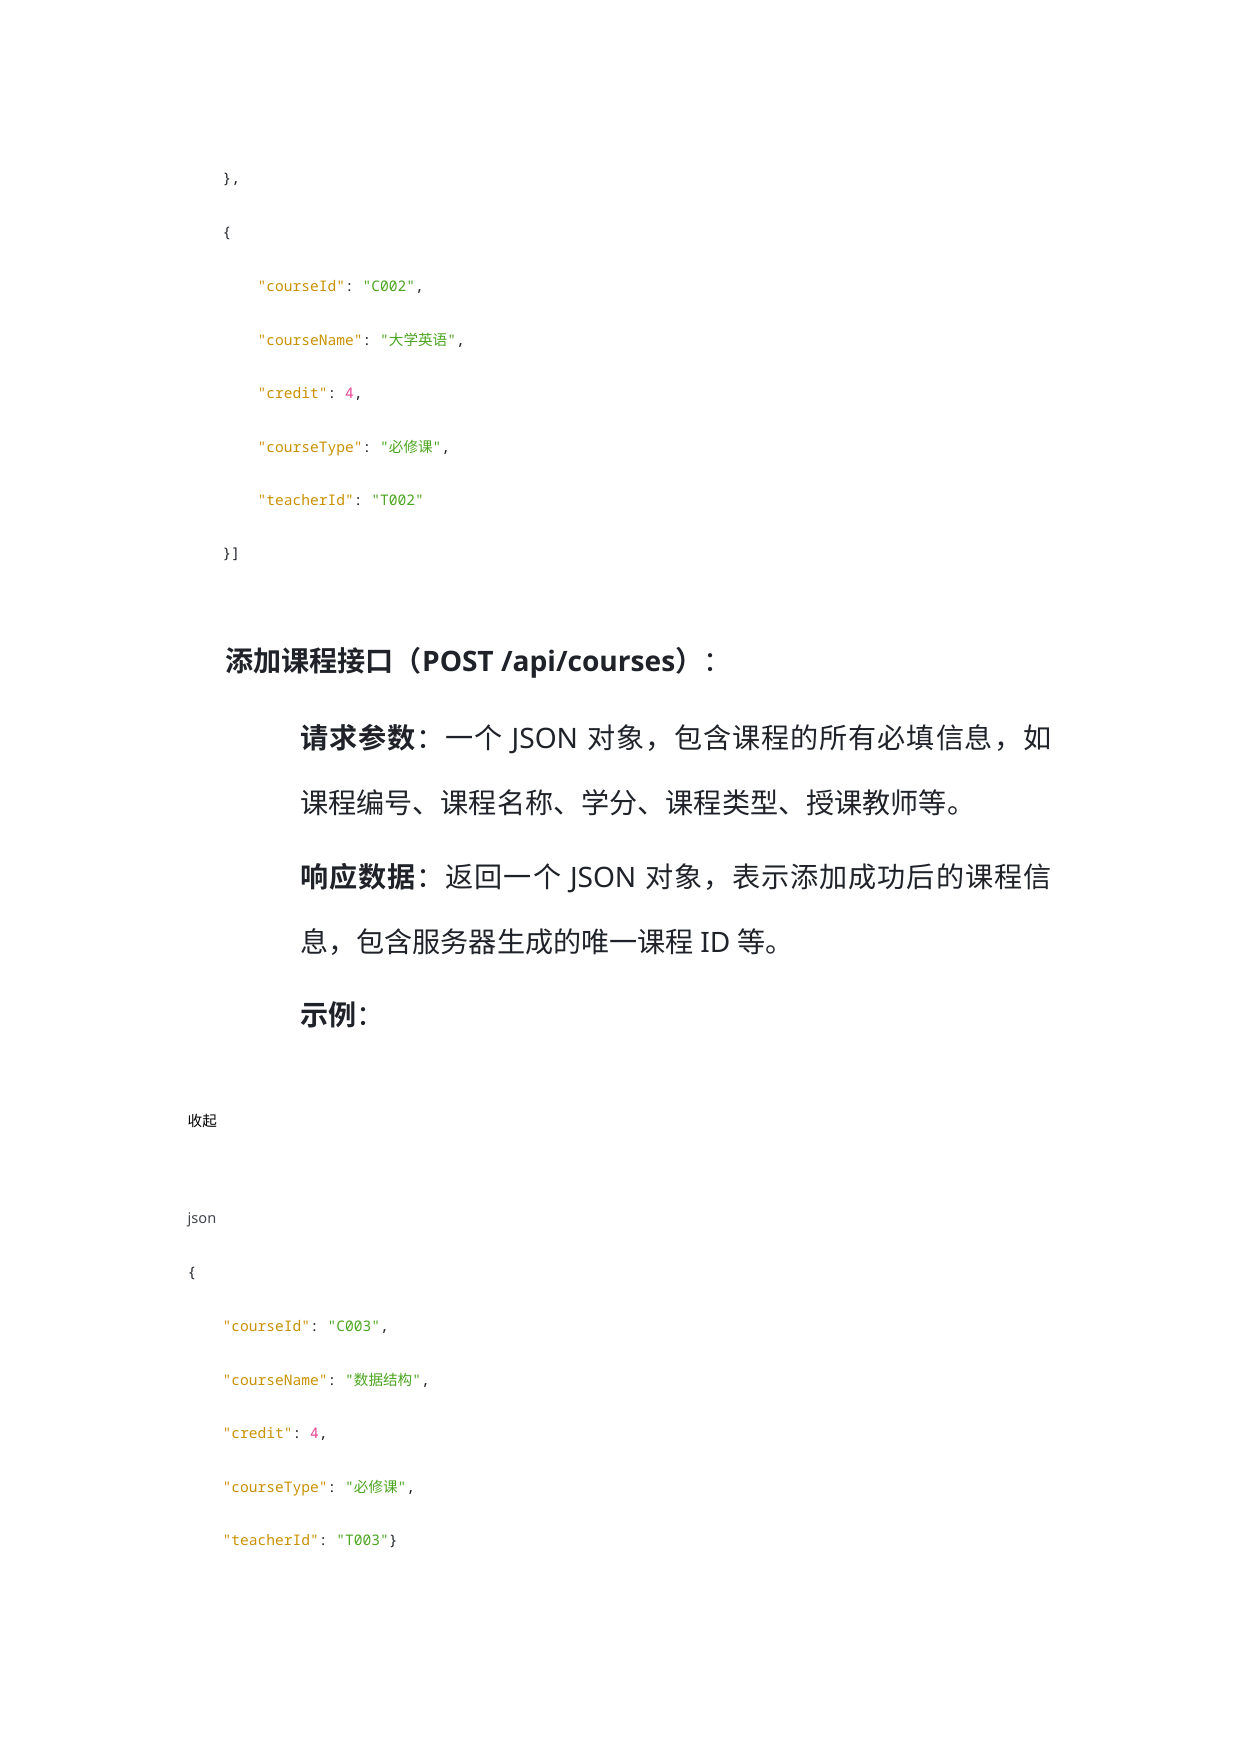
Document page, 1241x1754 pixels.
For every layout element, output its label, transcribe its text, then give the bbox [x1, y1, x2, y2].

text "courseId": "C002", [187, 269, 1053, 302]
text 收起 [187, 1103, 1053, 1136]
text { [187, 216, 1053, 248]
text }, [187, 162, 1053, 194]
list 示例： [300, 981, 1053, 1046]
list 响应数据：返回一个 JSON 对象，表示添加成功后的课程信息，包含服务器生成的唯一课程 ID 等。 [300, 843, 1053, 973]
text { [187, 1256, 1053, 1288]
text "courseType": "必修课", [187, 430, 1053, 462]
text "courseId": "C003", [187, 1309, 1053, 1342]
list 请求参数：一个 JSON 对象，包含课程的所有必填信息，如课程编号、课程名称、学分、课程类型、授课教师等。 [300, 704, 1053, 834]
list 添加课程接口（POST /api/courses）： [225, 627, 1053, 692]
text "credit": 4, [187, 376, 1053, 409]
text "credit": 4, [187, 1416, 1053, 1449]
text "courseName": "数据结构", [187, 1363, 1053, 1395]
text json [187, 1202, 1053, 1234]
text }] [187, 537, 1053, 569]
text "teacherId": "T003"} [187, 1523, 1053, 1556]
text "courseName": "大学英语", [187, 323, 1053, 355]
text "teacherId": "T002" [187, 483, 1053, 516]
text "courseType": "必修课", [187, 1470, 1053, 1502]
